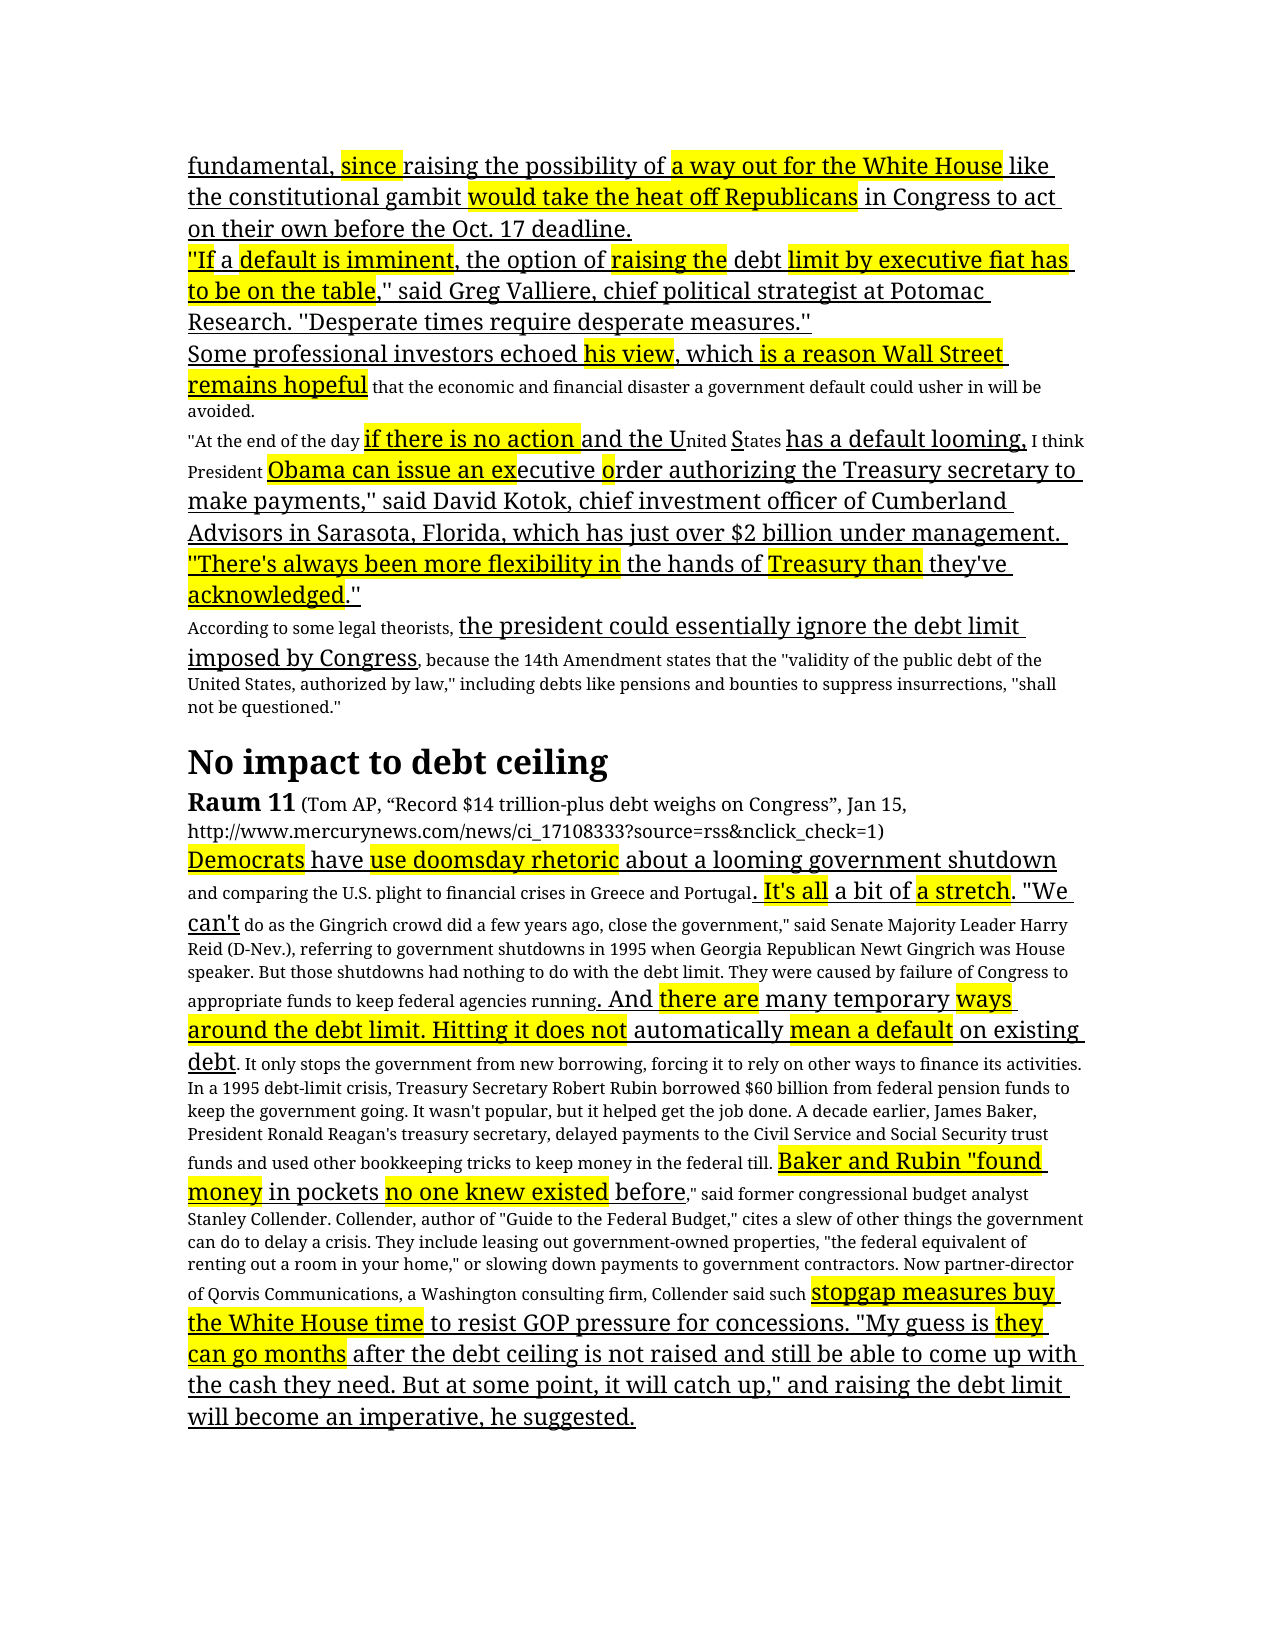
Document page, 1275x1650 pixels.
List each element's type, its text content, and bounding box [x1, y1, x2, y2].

subtitle No impact to debt ceiling [187, 739, 1087, 784]
text Raum 11 (Tom AP, “Record $14 trillion-plus debt weighs on Congress”, Jan 15, http://www.mercurynews.com/news/ci_17108333?source=rss&nclick_check=1) [187, 784, 1087, 844]
text According to some legal theorists, the president could essentially ignore the debt limit imposed by Congress, because the 14th Amendment states that the ''validity of the public debt of the United States, authorized by law,'' including debts like pensions and bounties to suppress insurrections, ''shall not be questioned.'' [187, 610, 1087, 718]
text ''If a default is imminent, the option of raising the debt limit by executive fiat has to be on the table,'' said Greg Valliere, chief political strategist at Potomac Research. ''Desperate times require desperate measures.'' [187, 244, 1087, 337]
text ''At the end of the day if there is no action and the United States has a default looming, I think President Obama can issue an executive order authorizing the Treasury secretary to make payments,'' said David Kotok, chief investment officer of Cumberland Advisors in Sarasota, Florida, which has just over $2 billion under management. ''There's always been more flexibility in the hands of Treasury than they've acknowledged.'' [187, 423, 1087, 610]
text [187, 150, 1087, 244]
text Democrats have use doomsday rhetoric about a looming government shutdown and comparing the U.S. plight to financial crises in Greece and Portugal. It's all a bit of a stretch. "We can't do as the Gingrich crowd did a few years ago, close the government," said Senate Majority Leader Harry Reid (D-Nev.), referring to government shutdowns in 1995 when Georgia Republican Newt Gingrich was House speaker. But those shutdowns had nothing to do with the debt limit. They were caused by failure of Congress to appropriate funds to keep federal agencies running. And there are many temporary ways around the debt limit. Hitting it does not automatically mean a default on existing debt. It only stops the government from new borrowing, forcing it to rely on other ways to finance its activities. In a 1995 debt-limit crisis, Treasury Secretary Robert Rubin borrowed $60 billion from federal pension funds to keep the government going. It wasn't popular, but it helped get the job done. A decade earlier, James Baker, President Ronald Reagan's treasury secretary, delayed payments to the Civil Service and Social Security trust funds and used other bookkeeping tricks to keep money in the federal till. Baker and Rubin "found money in pockets no one knew existed before," said former congressional budget analyst Stanley Collender. Collender, author of "Guide to the Federal Budget," cites a slew of other things the government can do to delay a crisis. They include leasing out government-owned properties, "the federal equivalent of renting out a room in your home," or slowing down payments to government contractors. Now partner-director of Qorvis Communications, a Washington consulting firm, Collender said such stopgap measures buy the White House time to resist GOP pressure for concessions. "My guess is they can go months after the debt ceiling is not raised and still be able to come up with the cash they need. But at some point, it will catch up," and raising the debt limit will become an imperative, he suggested. [187, 844, 1087, 1432]
text Some professional investors echoed his view, which is a reason Wall Street remains hopeful that the economic and financial disaster a government default could usher in will be avoided. [187, 337, 1087, 423]
